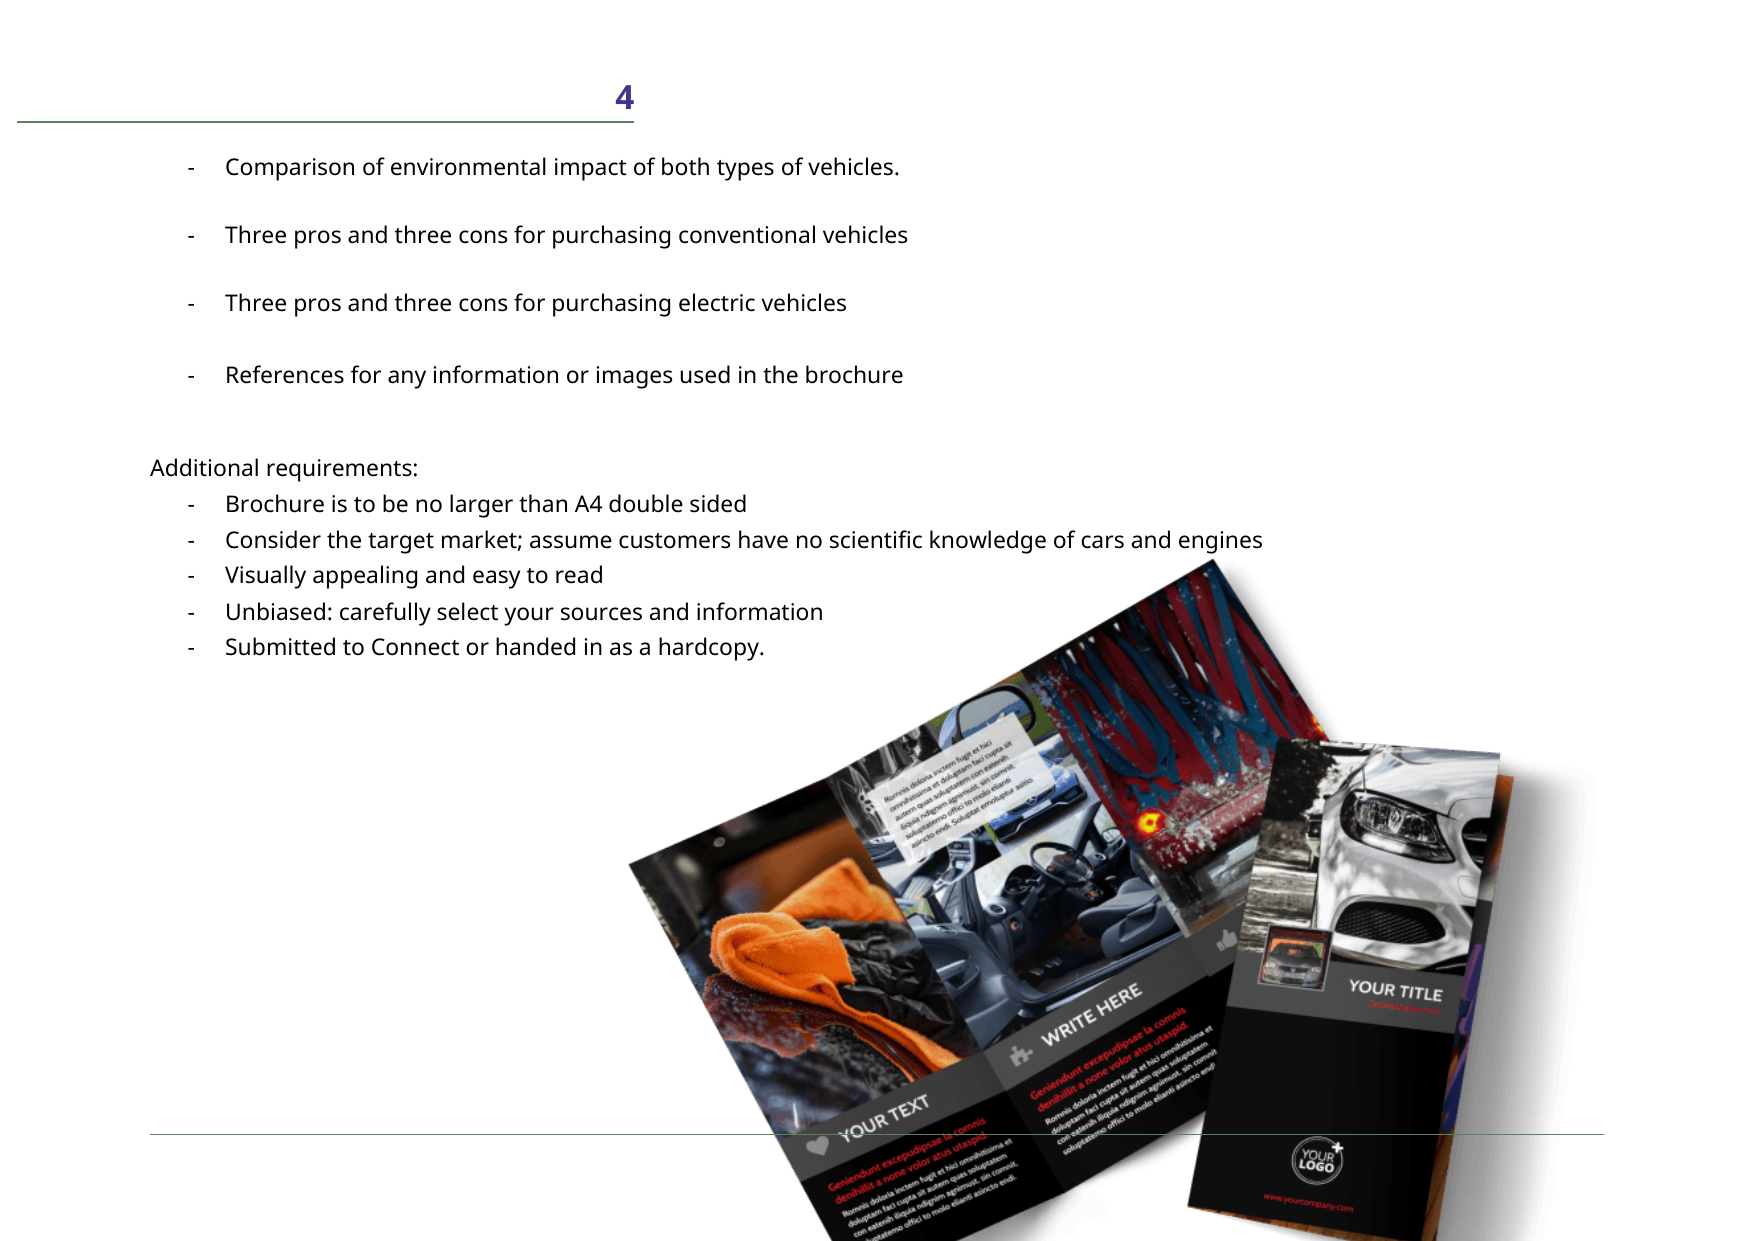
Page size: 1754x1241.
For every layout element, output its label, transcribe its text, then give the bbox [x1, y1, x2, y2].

list Unbiased: carefully select your sources and information [187, 595, 1607, 627]
list Comparison of environmental impact of both types of vehicles. [187, 151, 1607, 215]
list Consider the target market; assume customers have no scientific knowledge of cars and engines [187, 523, 1607, 555]
list Three pros and three cons for purchasing conventional vehicles [187, 219, 1607, 283]
list References for any information or images used in the brochure [187, 359, 1607, 390]
list Submitted to Connect or handed in as a hardcopy. [187, 631, 1607, 663]
text Additional requirements: [150, 452, 1607, 483]
list Visually appealing and easy to read [187, 559, 1607, 591]
list Brochure is to be no larger than A4 double sided [187, 488, 1607, 519]
list Three pros and three cons for purchasing electric vehicles [187, 287, 1607, 318]
picture [577, 541, 1635, 1241]
